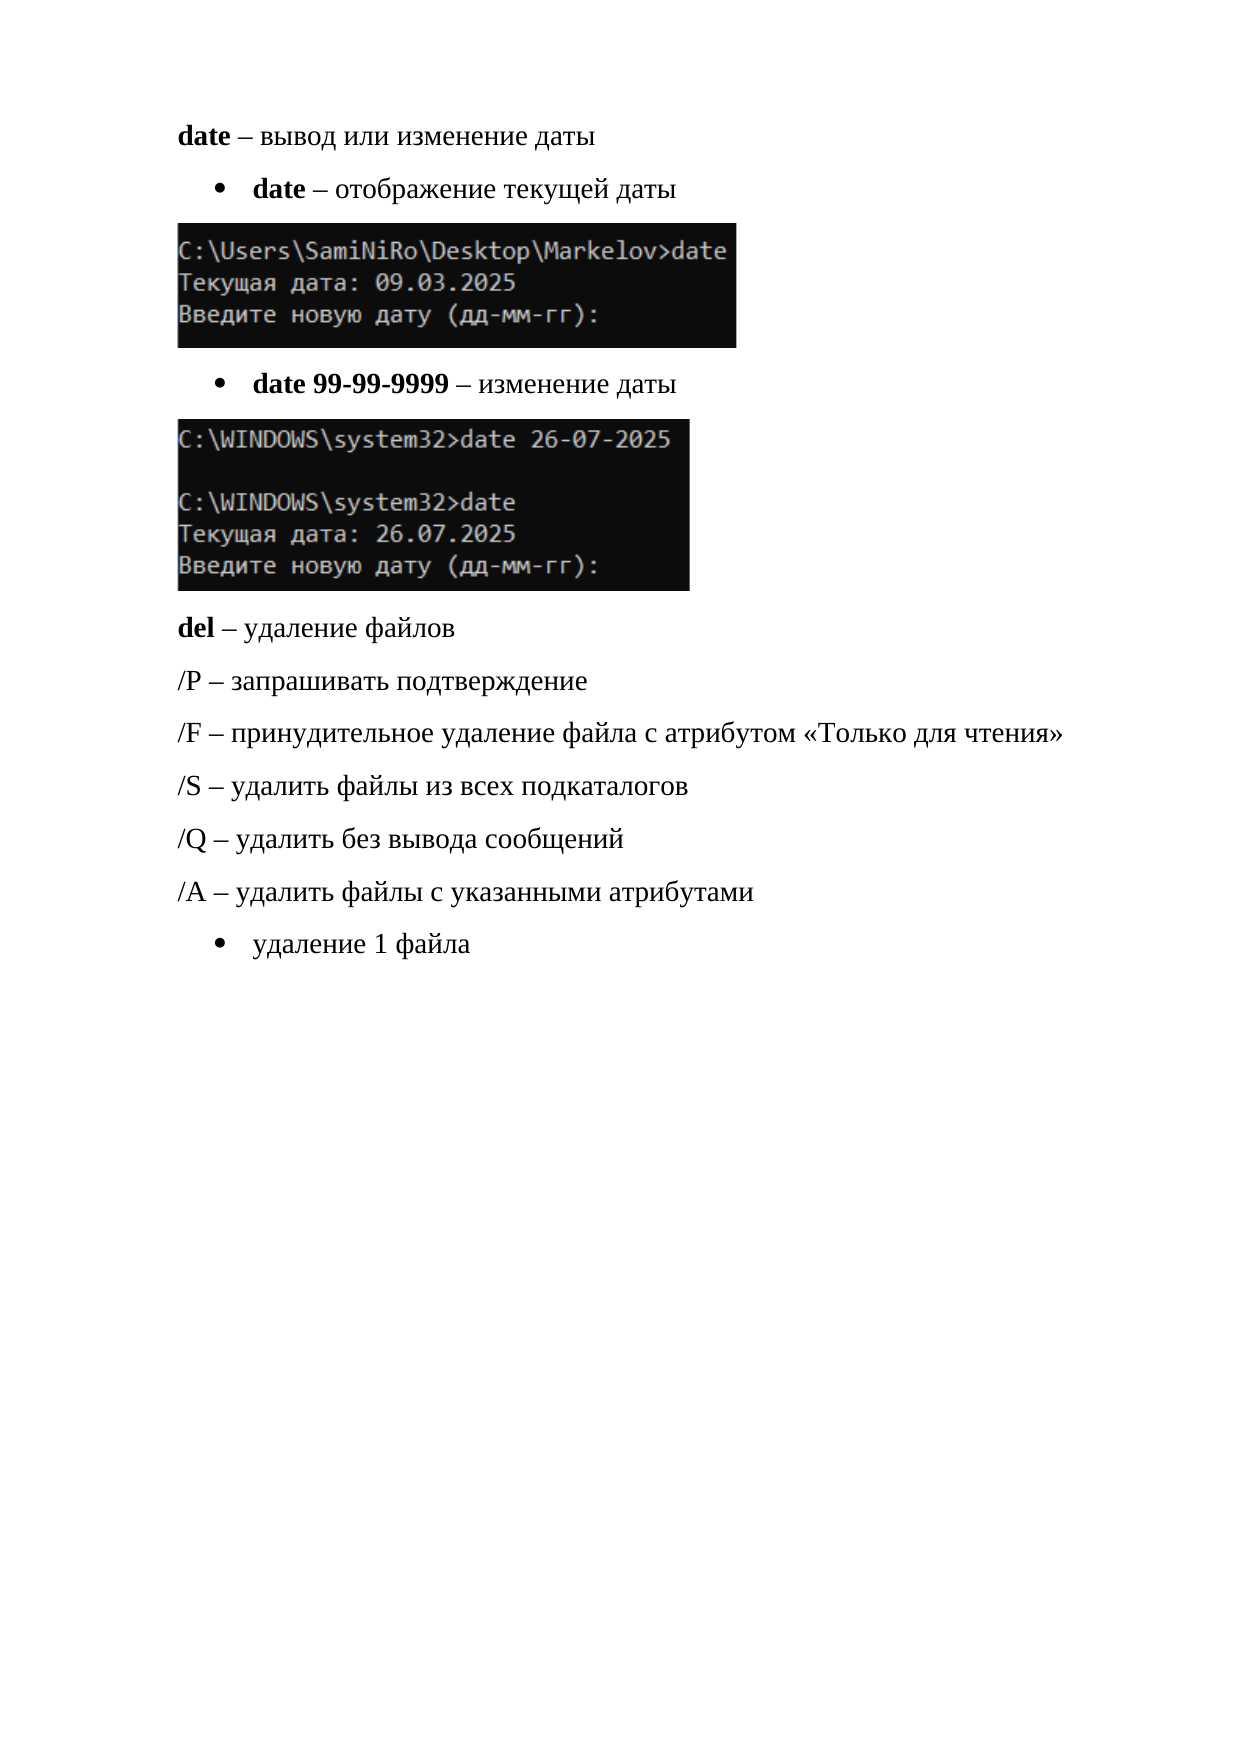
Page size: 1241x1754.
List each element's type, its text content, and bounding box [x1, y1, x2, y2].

text /Q – удалить без вывода сообщений [177, 821, 1181, 854]
list date 99-99-9999 – изменение даты [215, 366, 1181, 400]
list удаление 1 файла [215, 927, 1181, 960]
text /F – принудительное удаление файла с атрибутом «Только для чтения» [177, 715, 1181, 749]
picture [177, 223, 737, 348]
text /A – удалить файлы с указанными атрибутами [177, 874, 1181, 907]
picture [177, 419, 690, 591]
list date – отображение текущей даты [215, 171, 1181, 204]
text date – вывод или изменение даты [177, 118, 1181, 152]
text del – удаление файлов [177, 610, 1181, 643]
text /P – запрашивать подтверждение [177, 663, 1181, 696]
text /S – удалить файлы из всех подкаталогов [177, 768, 1181, 802]
